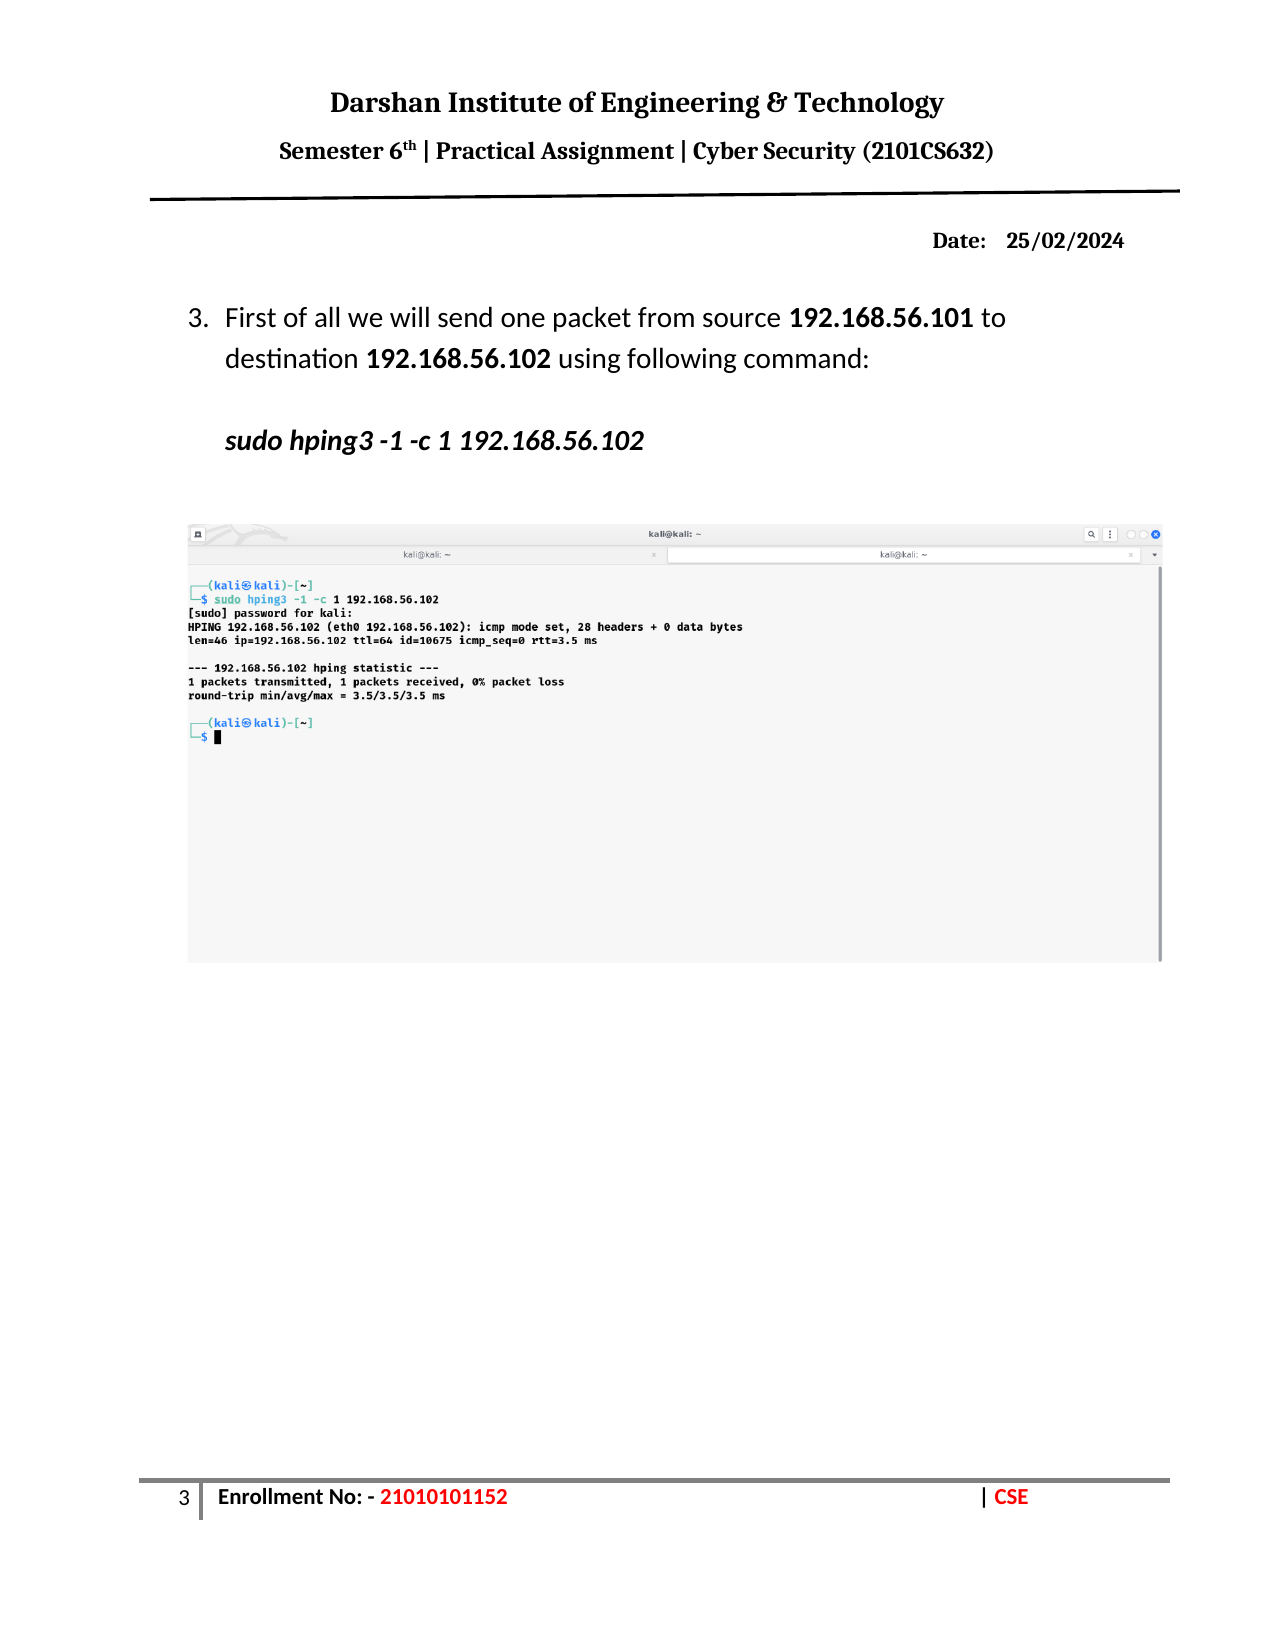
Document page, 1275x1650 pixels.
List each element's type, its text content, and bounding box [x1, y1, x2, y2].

list First of all we will send one packet from source 192.168.56.101 to destination 192.168.56.102 using following command: [187, 299, 1125, 376]
picture [187, 524, 1163, 963]
list sudo hping3 -1 -c 1 192.168.56.102 [225, 422, 1125, 457]
